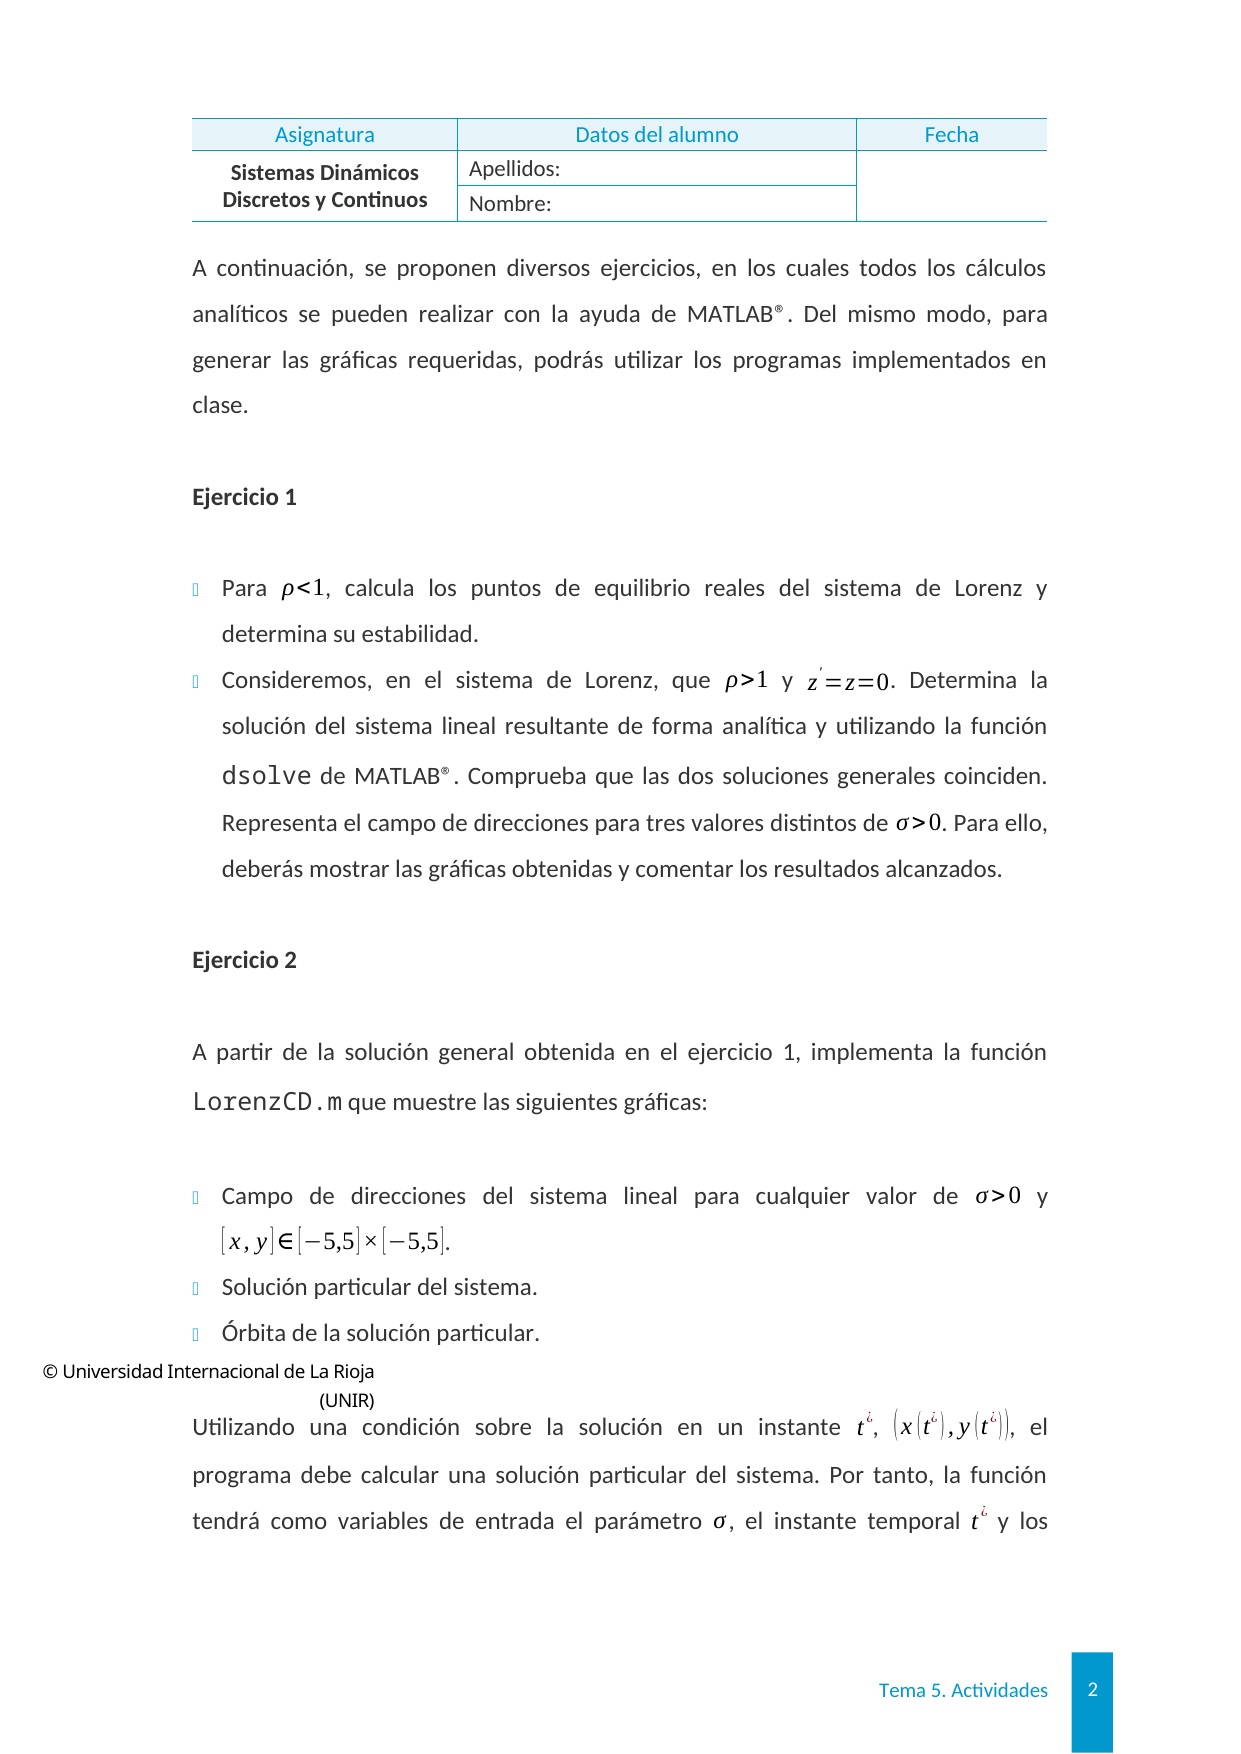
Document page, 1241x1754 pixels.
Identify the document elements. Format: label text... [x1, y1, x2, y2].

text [192, 1408, 1048, 1536]
text Ejercicio 1 [192, 481, 1048, 511]
list Campo de direcciones del sistema lineal para cualquier valor de y . [192, 1180, 1048, 1256]
list Para , calcula los puntos de equilibrio reales del sistema de Lorenz y determina su estabilidad. [192, 572, 1048, 649]
list Solución particular del sistema. [192, 1271, 1048, 1302]
text Ejercicio 2 [192, 944, 1048, 975]
text A partir de la solución general obtenida en el ejercicio 1, implementa la función LorenzCD.m que muestre las siguientes gráficas: [192, 1036, 1048, 1117]
text A continuación, se proponen diversos ejercicios, en los cuales todos los cálculos analíticos se pueden realizar con la ayuda de MATLAB®. Del mismo modo, para generar las gráficas requeridas, podrás utilizar los programas implementados en clase. [192, 252, 1048, 420]
list Consideremos, en el sistema de Lorenz, que y . Determina la solución del sistema lineal resultante de forma analítica y utilizando la función dsolve de MATLAB®. Comprueba que las dos soluciones generales coinciden. Representa el campo de direcciones para tres valores distintos de . Para ello, deberás mostrar las gráficas obtenidas y comentar los resultados alcanzados. [192, 664, 1048, 883]
list Órbita de la solución particular. [192, 1317, 1048, 1348]
